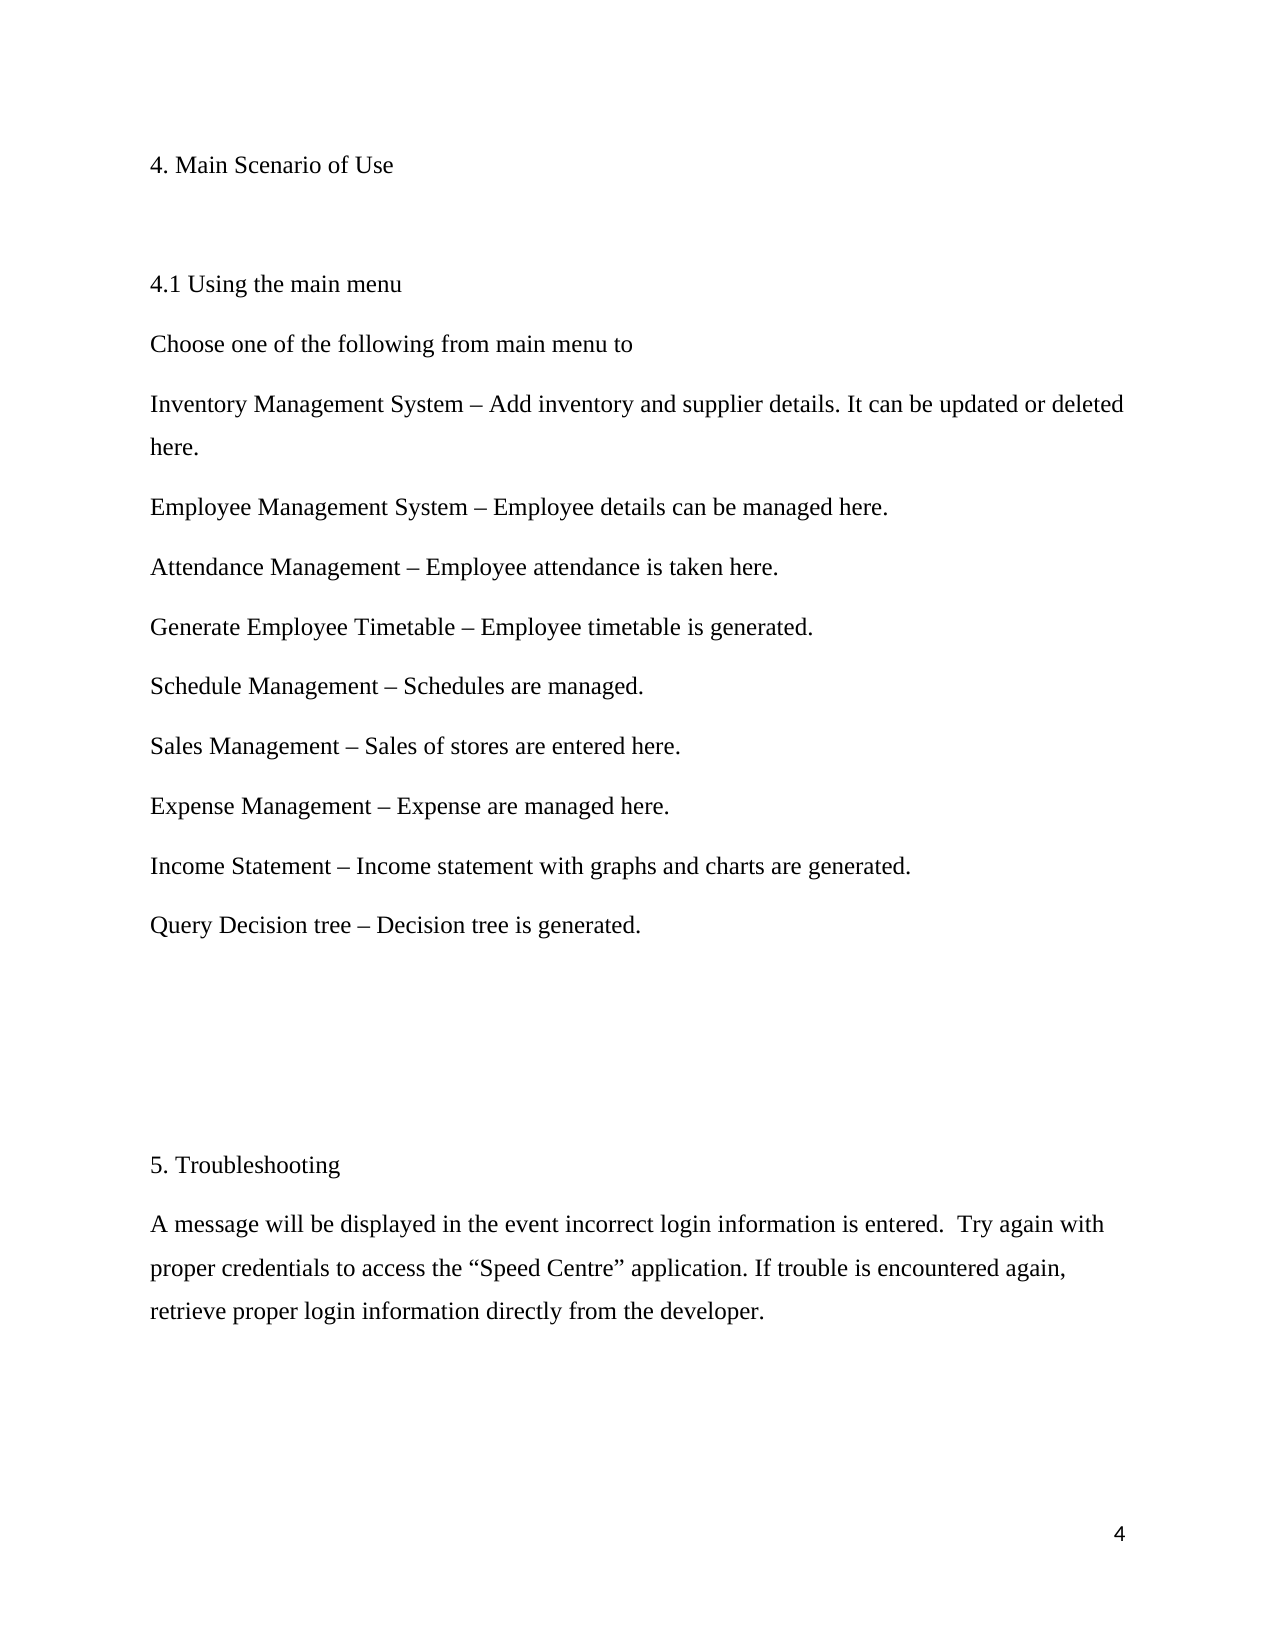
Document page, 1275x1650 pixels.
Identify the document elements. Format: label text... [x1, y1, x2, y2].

text Attendance Management – Employee attendance is taken here. [150, 552, 1125, 581]
text Inventory Management System – Add inventory and supplier details. It can be updated or deleted here. [150, 389, 1125, 461]
text Schedule Management – Schedules are managed. [150, 671, 1125, 700]
text Expense Management – Expense are managed here. [150, 791, 1125, 820]
text 5. Troubleshooting [150, 1150, 1125, 1178]
text Employee Management System – Employee details can be managed here. [150, 492, 1125, 521]
text Query Decision tree – Decision tree is generated. [150, 911, 1125, 939]
text Generate Employee Timetable – Employee timetable is generated. [150, 612, 1125, 640]
text Income Statement – Income statement with graphs and charts are generated. [150, 851, 1125, 879]
text Sales Management – Sales of stores are entered here. [150, 731, 1125, 760]
text 4.1 Using the main menu [150, 269, 1125, 298]
text A message will be displayed in the event incorrect login information is entered. Try again with proper credentials to access the “Speed Centre” application. If trouble is encountered again, retrieve proper login information directly from the developer. [150, 1209, 1125, 1324]
text 4. Main Scenario of Use [150, 150, 1125, 179]
text Choose one of the following from main menu to [150, 329, 1125, 358]
